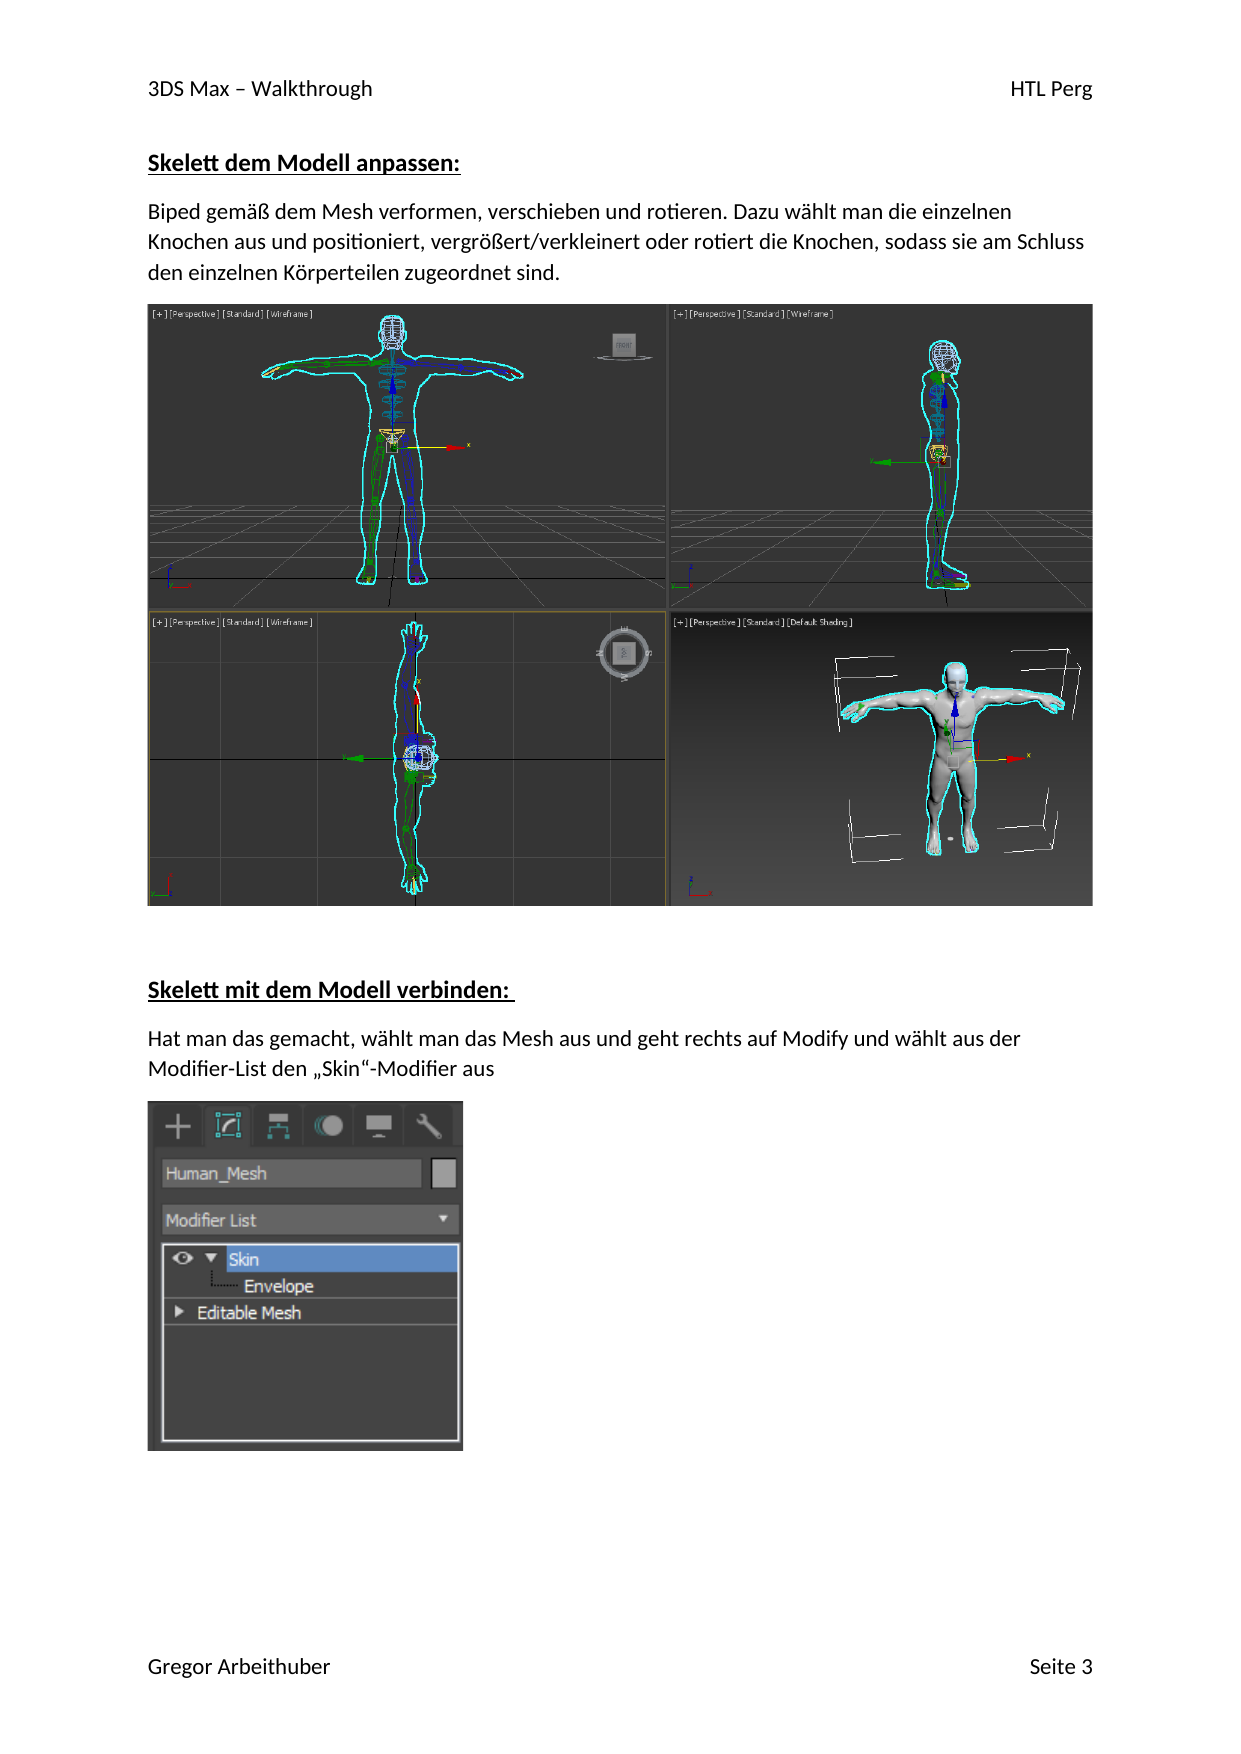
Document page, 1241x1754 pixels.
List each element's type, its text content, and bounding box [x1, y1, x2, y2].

text Skelett mit dem Modell verbinden: [148, 974, 1093, 1005]
text Biped gemäß dem Mesh verformen, verschieben und rotieren. Dazu wählt man die einzelnen Knochen aus und positioniert, vergrößert/verkleinert oder rotiert die Knochen, sodass sie am Schluss den einzelnen Körperteilen zugeordnet sind. [148, 197, 1093, 286]
picture [147, 1101, 464, 1451]
text Skelett dem Modell anpassen: [148, 148, 1093, 178]
picture [147, 304, 1093, 906]
text Hat man das gemacht, wählt man das Mesh aus und geht rechts auf Modify und wählt aus der Modifier-List den „Skin“-Modifier aus [148, 1024, 1093, 1082]
